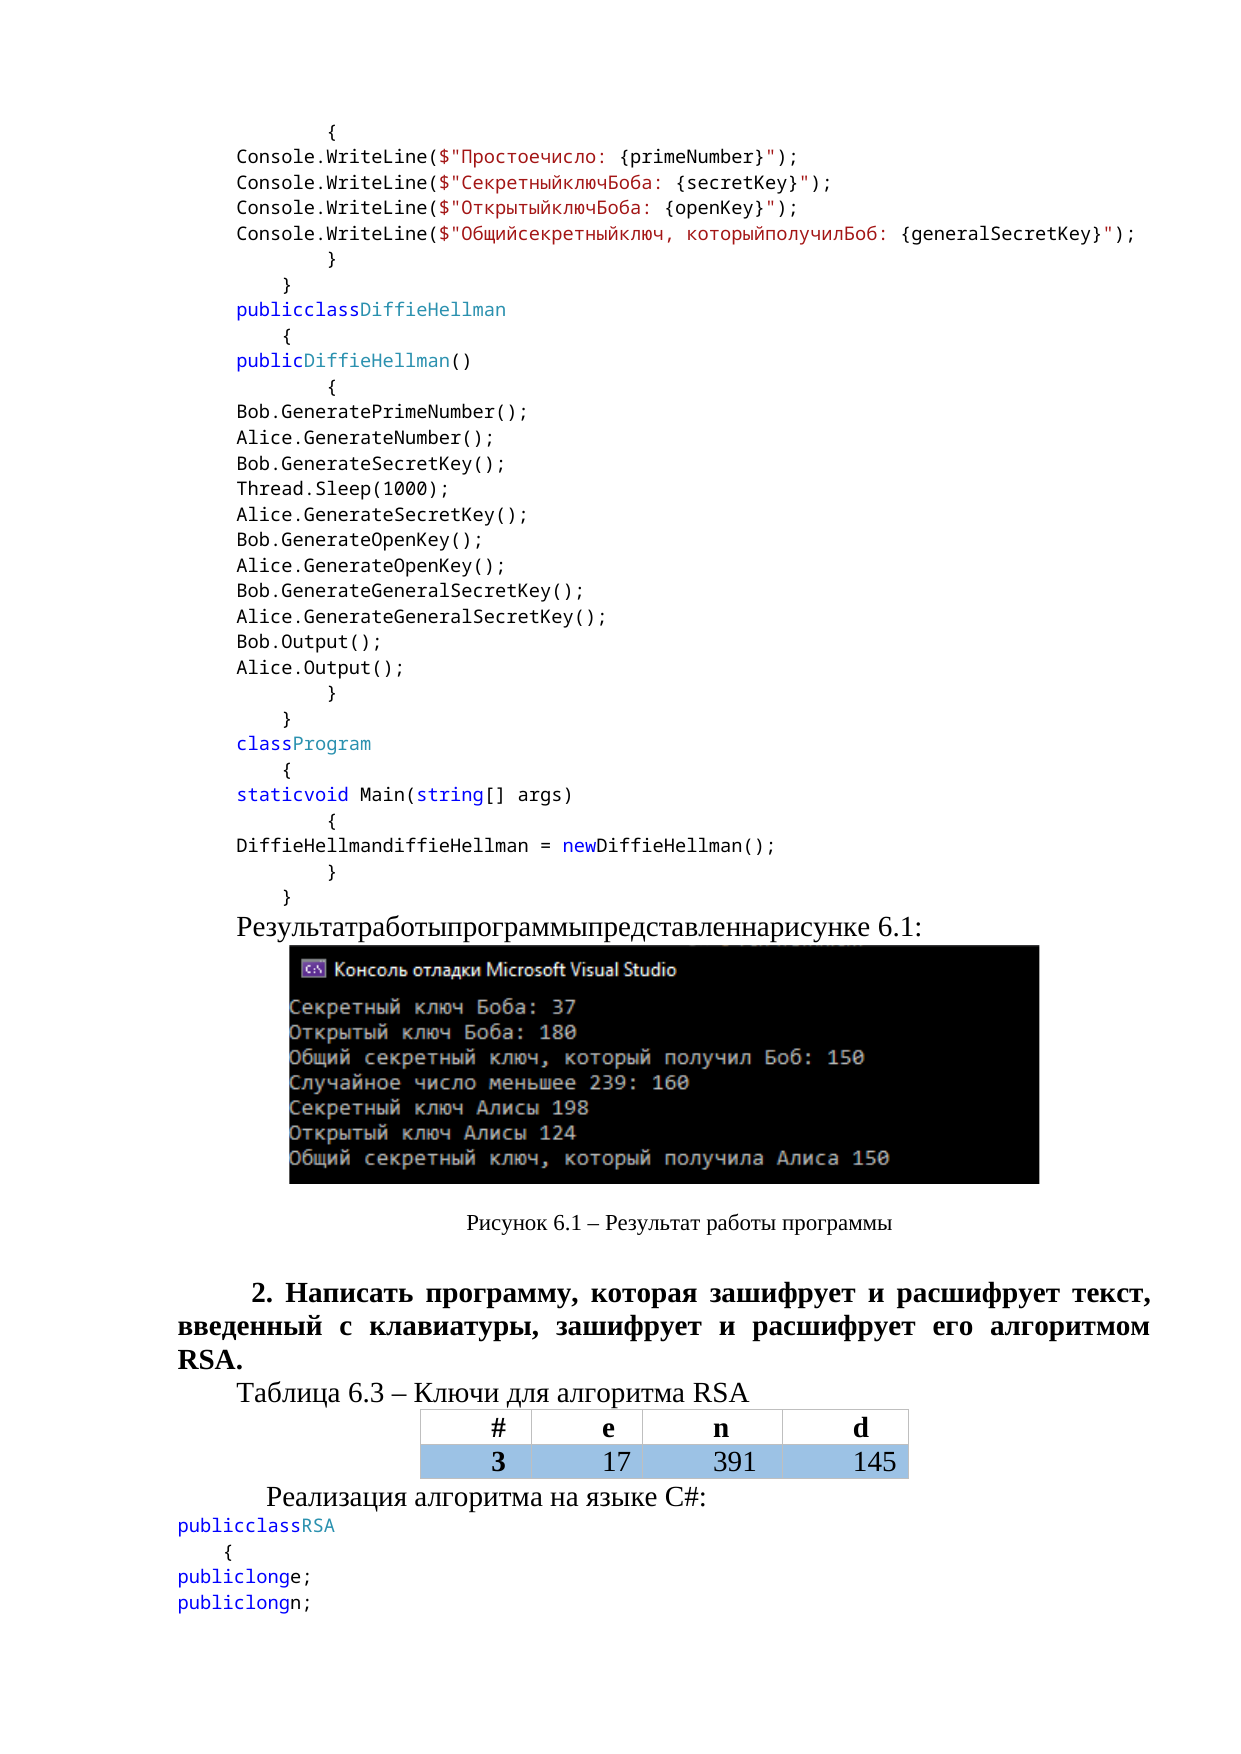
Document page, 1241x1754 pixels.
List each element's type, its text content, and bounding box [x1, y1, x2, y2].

text publiclongn; [177, 1589, 1152, 1615]
text { [236, 118, 1152, 144]
table_header d [783, 1410, 908, 1443]
text Console.WriteLine($"ОткрытыйключБоба: {openKey}"); [236, 195, 1152, 220]
text Console.WriteLine($"Общийсекретныйключ, которыйполучилБоб: {generalSecretKey}"); [236, 220, 1152, 246]
table_cell 391 [643, 1445, 782, 1478]
text Bob.GenerateGeneralSecretKey(); [236, 577, 1152, 603]
table_cell 3 [421, 1445, 531, 1478]
text } [236, 705, 1152, 731]
text Alice.Output(); [236, 654, 1152, 679]
text publicclassRSA [177, 1513, 1152, 1538]
text Результатработыпрограммыпредставленнарисунке 6.1: [236, 909, 1152, 943]
text publiclonge; [177, 1564, 1152, 1589]
text } [236, 679, 1152, 705]
text } [236, 246, 1152, 271]
text Console.WriteLine($"СекретныйключБоба: {secretKey}"); [236, 169, 1152, 195]
table_header # [421, 1410, 531, 1443]
text staticvoid Main(string[] args) [236, 782, 1152, 807]
text Alice.GenerateSecretKey(); [236, 501, 1152, 526]
text Bob.GenerateSecretKey(); [236, 450, 1152, 475]
text } [236, 271, 1152, 297]
text Thread.Sleep(1000); [236, 475, 1152, 501]
text DiffieHellmandiffieHellman = newDiffieHellman(); [236, 833, 1152, 858]
table_header e [532, 1410, 642, 1443]
text Bob.GeneratePrimeNumber(); [236, 399, 1152, 424]
text { [236, 756, 1152, 782]
text 2. Написать программу, которая зашифрует и расшифрует текст, введенный с клавиатуры, зашифрует и расшифрует его алгоритмом RSA. [177, 1275, 1152, 1375]
text { [236, 807, 1152, 833]
text { [236, 373, 1152, 399]
picture [289, 945, 1040, 1184]
text Bob.Output(); [236, 628, 1152, 654]
text } [236, 884, 1152, 909]
table_header n [643, 1410, 782, 1443]
text classProgram [236, 731, 1152, 756]
text Bob.GenerateOpenKey(); [236, 526, 1152, 552]
table_cell 17 [532, 1445, 642, 1478]
text } [236, 858, 1152, 884]
text Alice.GenerateNumber(); [236, 424, 1152, 450]
text { [236, 322, 1152, 348]
text Таблица 6.3 – Ключи для алгоритма RSA [177, 1375, 1152, 1409]
text { [177, 1538, 1152, 1564]
text Console.WriteLine($"Простоечисло: {primeNumber}"); [236, 144, 1152, 169]
text Реализация алгоритма на языке C#: [177, 1479, 1152, 1513]
text publicDiffieHellman() [236, 348, 1152, 373]
table_cell 145 [783, 1445, 908, 1478]
text publicclassDiffieHellman [236, 297, 1152, 322]
text Alice.GenerateOpenKey(); [236, 552, 1152, 577]
text Alice.GenerateGeneralSecretKey(); [236, 603, 1152, 628]
